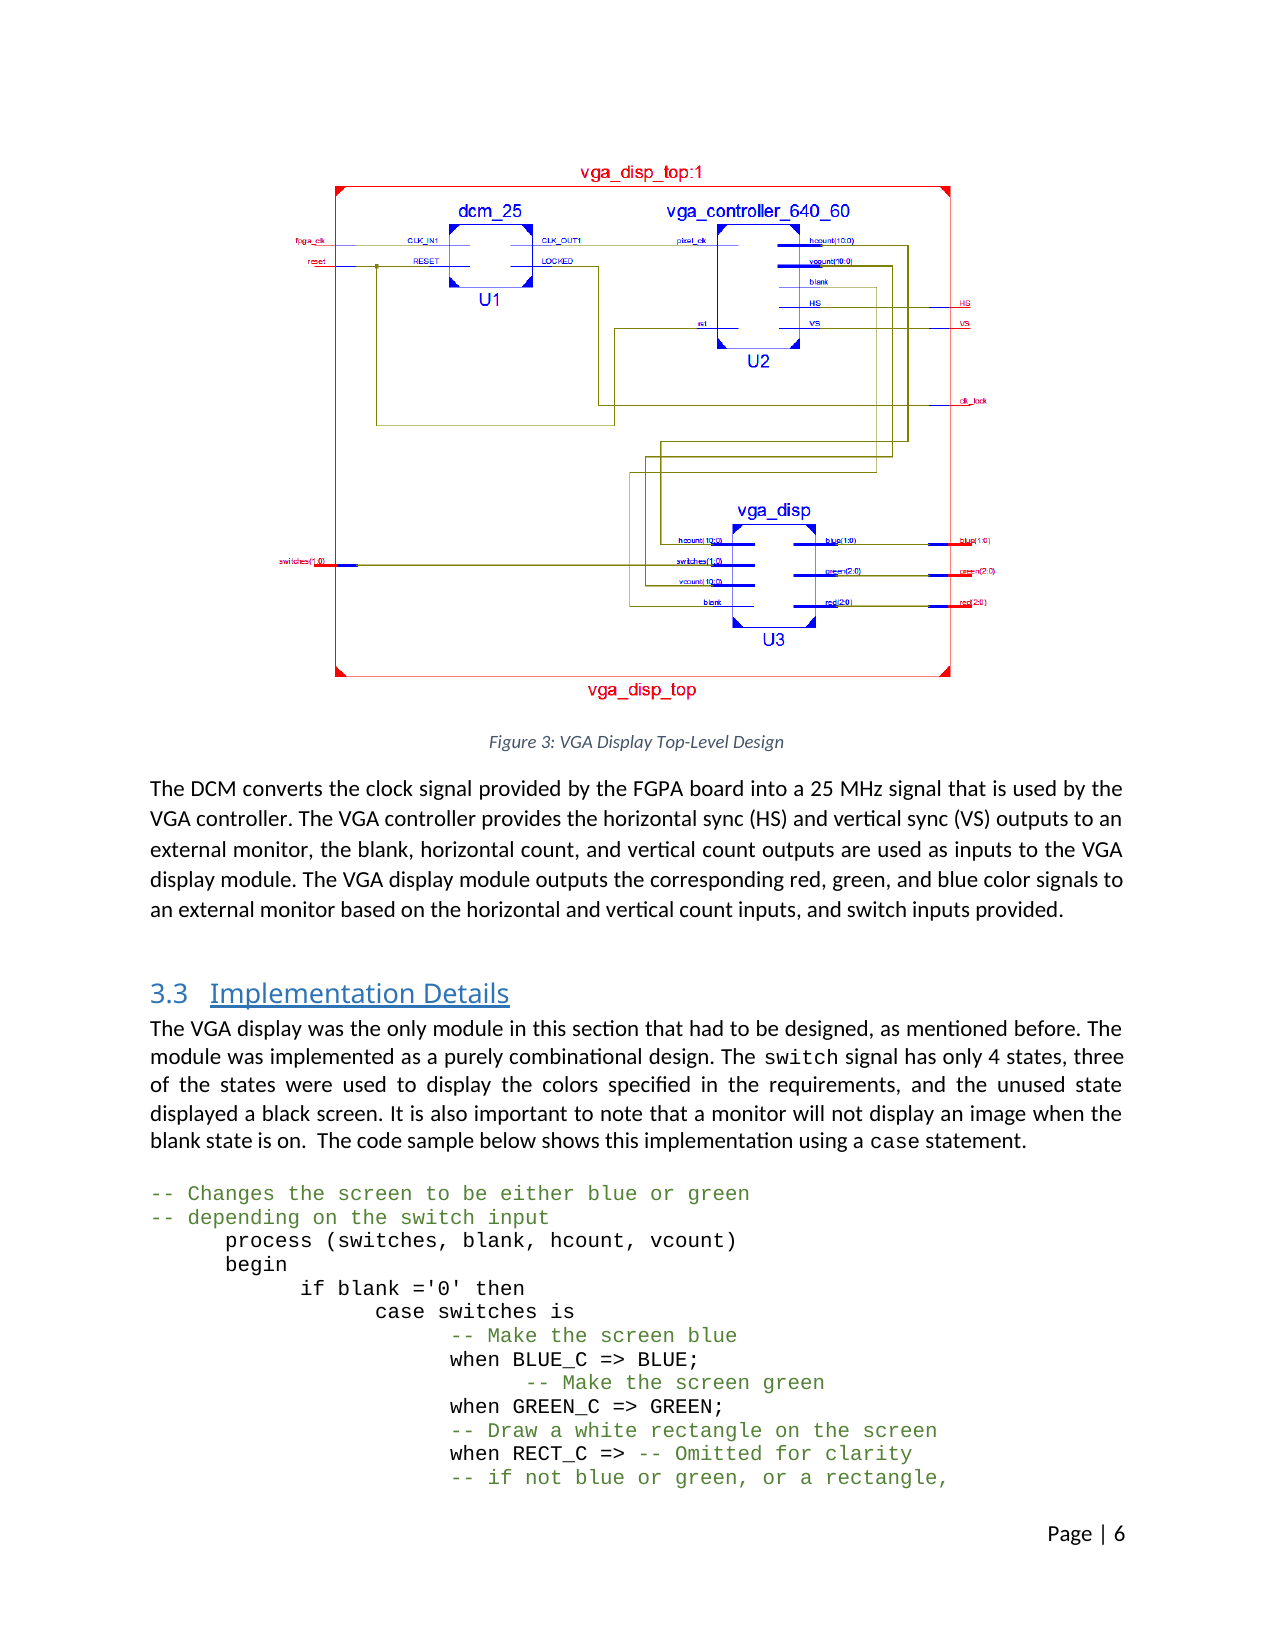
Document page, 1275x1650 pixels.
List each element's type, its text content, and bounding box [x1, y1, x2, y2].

text -- Draw a white rectangle on the screen [150, 1420, 1125, 1443]
text process (switches, blank, hcount, vcount) [150, 1231, 1125, 1254]
text when BLUE_C => BLUE; -- Make the screen green [150, 1349, 1125, 1396]
text when RECT_C => -- Omitted for clarity [150, 1443, 1125, 1467]
text -- Make the screen blue [150, 1325, 1125, 1349]
subtitle Implementation Details [150, 974, 1125, 1011]
text -- if not blue or green, or a rectangle, [375, 1467, 1125, 1491]
text -- depending on the switch input [150, 1207, 1125, 1231]
text when GREEN_C => GREEN; [375, 1396, 1125, 1420]
text The VGA display was the only module in this section that had to be designed, as mentioned before. The module was implemented as a purely combinational design. The switch signal has only 4 states, three of the states were used to display the colors specified in the requirements, and the unused state displayed a black screen. It is also important to note that a monitor will not display an image when the blank state is on. The code sample below shows this implementation using a case statement. [150, 1014, 1125, 1155]
text if blank ='0' then [150, 1278, 1125, 1301]
text begin [150, 1254, 1125, 1278]
text The DCM converts the clock signal provided by the FGPA board into a 25 MHz signal that is used by the VGA controller. The VGA controller provides the horizontal sync (HS) and vertical sync (VS) outputs to an external monitor, the blank, horizontal count, and vertical count outputs are used as inputs to the VGA display module. The VGA display module outputs the corresponding red, green, and blue color signals to an external monitor based on the horizontal and vertical count inputs, and switch inputs provided. [150, 774, 1125, 923]
picture [276, 150, 999, 712]
text -- Changes the screen to be either blue or green [150, 1183, 1125, 1207]
text case switches is [150, 1301, 1125, 1325]
